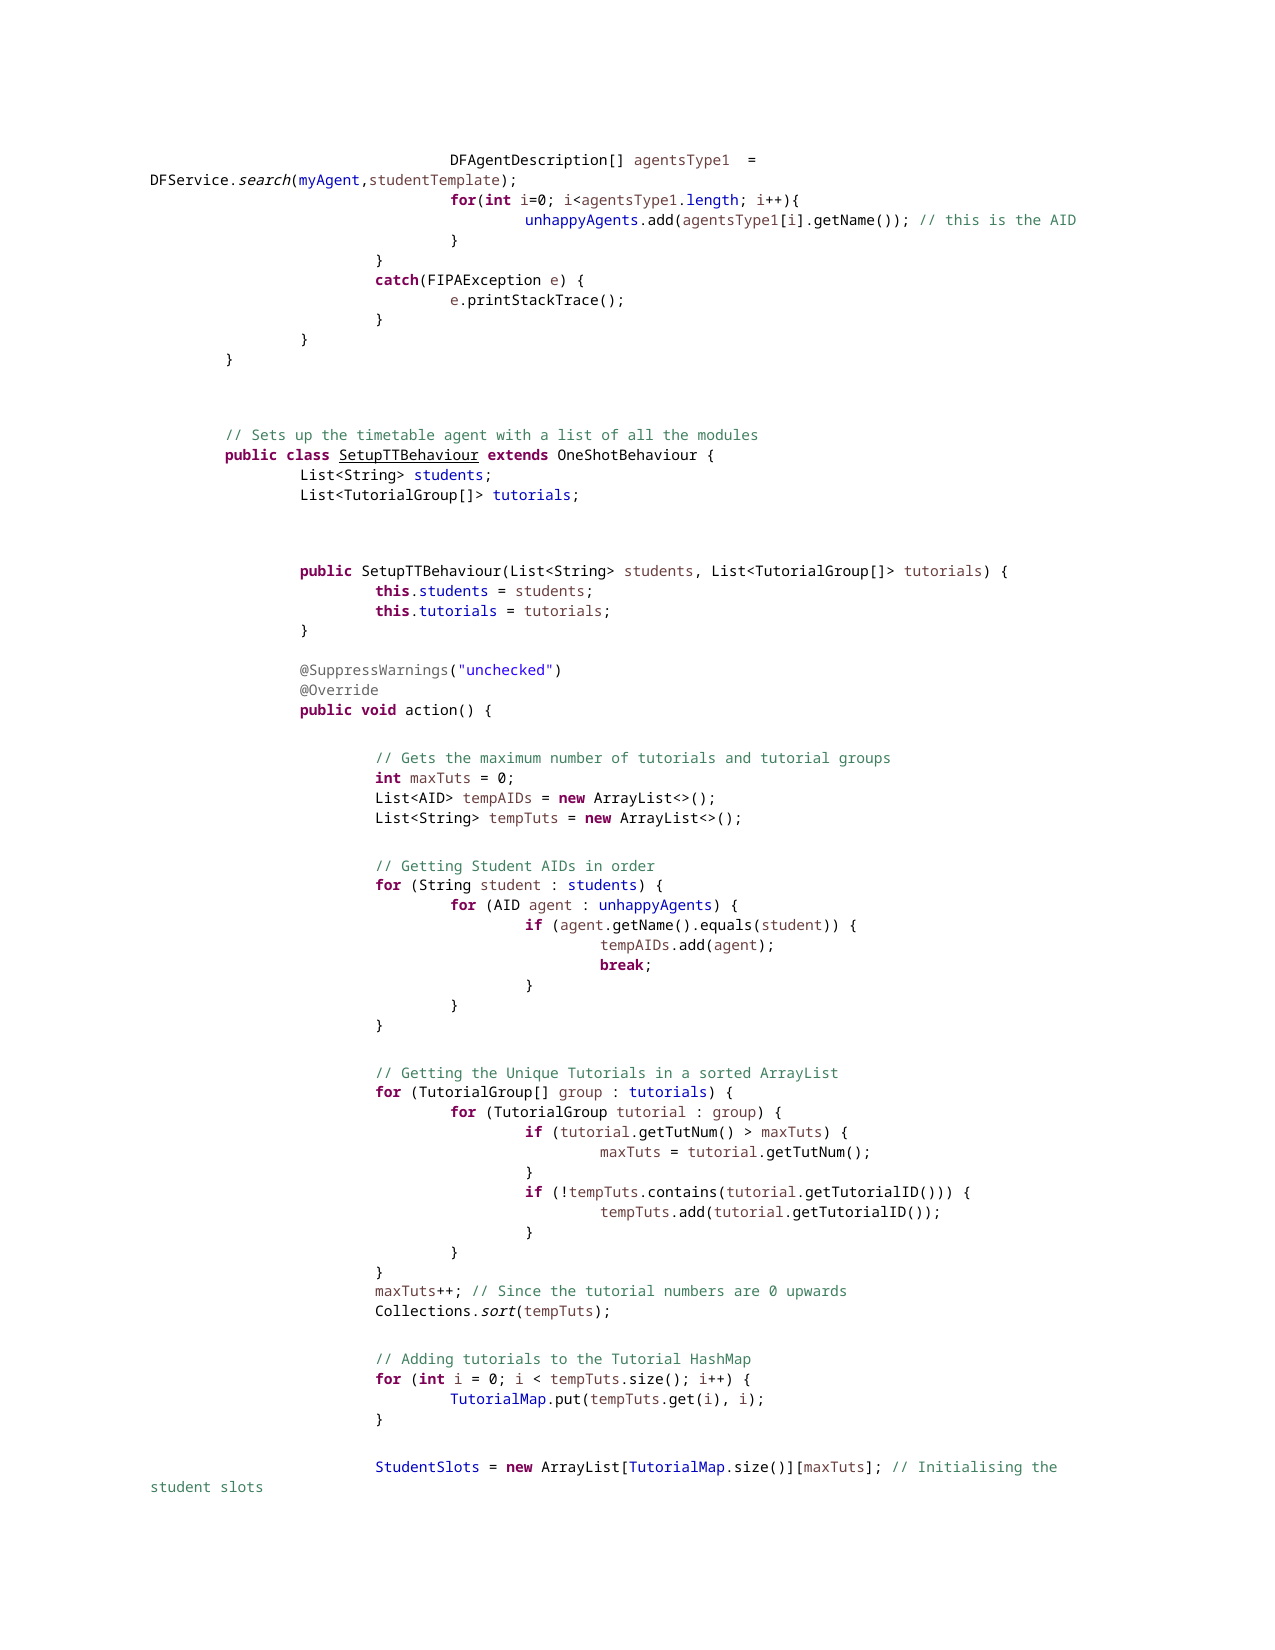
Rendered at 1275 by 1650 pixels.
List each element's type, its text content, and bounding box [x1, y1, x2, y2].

text } [150, 1162, 1125, 1182]
text } [150, 309, 1125, 329]
text for(int i=0; i<agentsType1.length; i++){ [150, 190, 1125, 210]
text maxTuts = tutorial.getTutNum(); [150, 1142, 1125, 1162]
text List<TutorialGroup[]> tutorials; [150, 484, 1125, 504]
text @Override [150, 680, 1125, 700]
text } [150, 994, 1125, 1014]
text } [150, 1014, 1125, 1034]
text } [150, 229, 1125, 249]
text // Gets the maximum number of tutorials and tutorial groups [150, 748, 1125, 768]
text for (TutorialGroup tutorial : group) { [150, 1102, 1125, 1122]
text for (int i = 0; i < tempTuts.size(); i++) { [150, 1369, 1125, 1389]
text StudentSlots = new ArrayList[TutorialMap.size()][maxTuts]; // Initialising the student slots [150, 1457, 1125, 1496]
text this.students = students; [150, 580, 1125, 600]
text // Getting Student AIDs in order [150, 855, 1125, 875]
text TutorialMap.put(tempTuts.get(i), i); [150, 1389, 1125, 1409]
text // Adding tutorials to the Tutorial HashMap [150, 1349, 1125, 1369]
text public void action() { [150, 700, 1125, 720]
text } [150, 1261, 1125, 1281]
text } [150, 329, 1125, 349]
text unhappyAgents.add(agentsType1[i].getName()); // this is the AID [150, 210, 1125, 229]
text if (agent.getName().equals(student)) { [150, 915, 1125, 935]
text } [150, 975, 1125, 994]
text @SuppressWarnings("unchecked") [150, 660, 1125, 680]
text DFAgentDescription[] agentsType1 = DFService.search(myAgent,studentTemplate); [150, 150, 1125, 190]
text public SetupTTBehaviour(List<String> students, List<TutorialGroup[]> tutorials) { [150, 561, 1125, 580]
text tempTuts.add(tutorial.getTutorialID()); [150, 1202, 1125, 1222]
text List<String> tempTuts = new ArrayList<>(); [150, 807, 1125, 827]
text // Sets up the timetable agent with a list of all the modules [150, 425, 1125, 445]
text // Getting the Unique Tutorials in a sorted ArrayList [150, 1062, 1125, 1082]
text if (!tempTuts.contains(tutorial.getTutorialID())) { [150, 1182, 1125, 1202]
text for (TutorialGroup[] group : tutorials) { [150, 1082, 1125, 1102]
text int maxTuts = 0; [150, 768, 1125, 787]
text Collections.sort(tempTuts); [150, 1301, 1125, 1321]
text for (String student : students) { [150, 875, 1125, 895]
text break; [150, 955, 1125, 975]
text } [150, 349, 1125, 369]
text List<String> students; [150, 465, 1125, 484]
text } [150, 249, 1125, 269]
text } [150, 1241, 1125, 1261]
text } [150, 620, 1125, 640]
text for (AID agent : unhappyAgents) { [150, 895, 1125, 915]
text e.printStackTrace(); [150, 289, 1125, 309]
text catch(FIPAException e) { [150, 269, 1125, 289]
text maxTuts++; // Since the tutorial numbers are 0 upwards [150, 1281, 1125, 1301]
text tempAIDs.add(agent); [150, 935, 1125, 955]
text } [150, 1222, 1125, 1241]
text this.tutorials = tutorials; [150, 600, 1125, 620]
text if (tutorial.getTutNum() > maxTuts) { [150, 1122, 1125, 1142]
text } [150, 1409, 1125, 1429]
text List<AID> tempAIDs = new ArrayList<>(); [150, 787, 1125, 807]
text public class SetupTTBehaviour extends OneShotBehaviour { [150, 445, 1125, 465]
